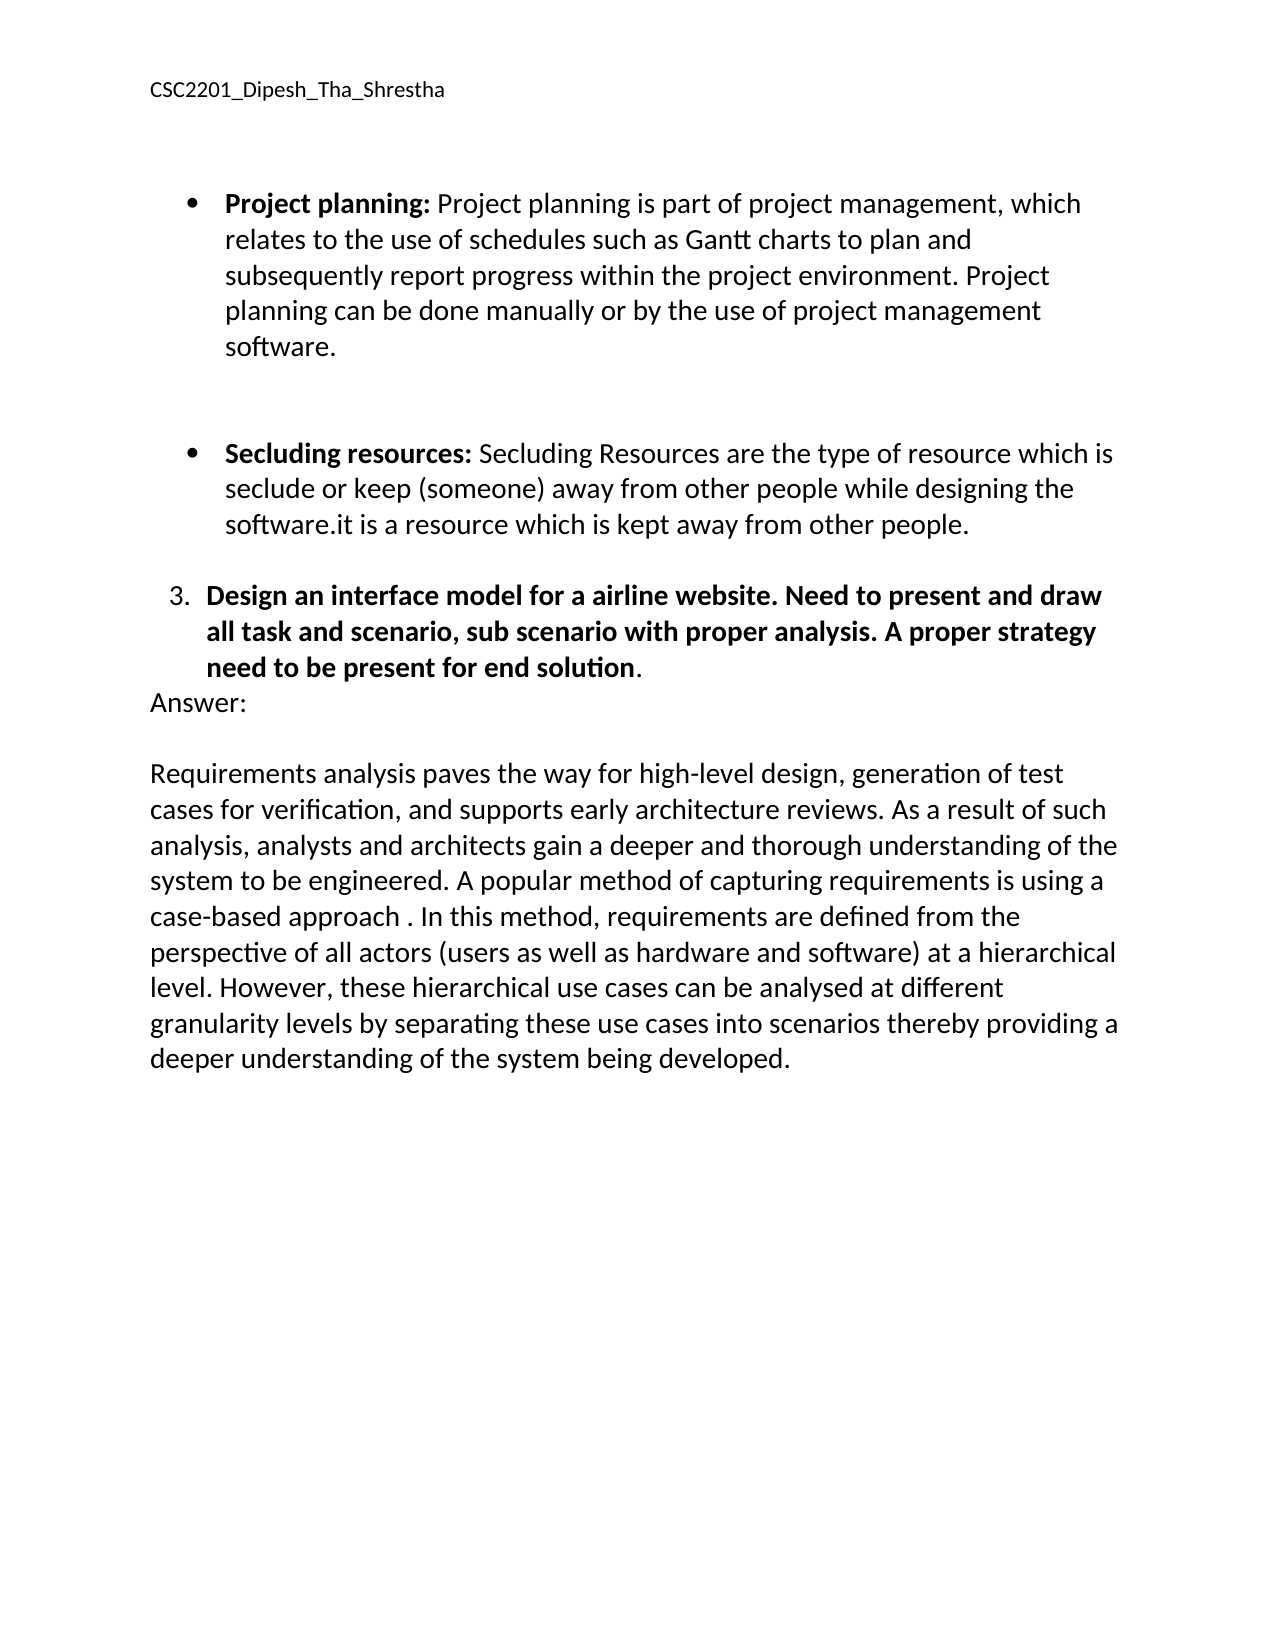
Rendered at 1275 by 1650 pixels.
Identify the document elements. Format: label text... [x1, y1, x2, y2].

list Design an interface model for a airline website. Need to present and draw all task and scenario, sub scenario with proper analysis. A proper strategy need to be present for end solution. [169, 577, 1125, 684]
text Requirements analysis paves the way for high-level design, generation of test cases for verification, and supports early architecture reviews. As a result of such analysis, analysts and architects gain a deeper and thorough understanding of the system to be engineered. A popular method of capturing requirements is using a case-based approach . In this method, requirements are defined from the perspective of all actors (users as well as hardware and software) at a hierarchical level. However, these hierarchical use cases can be analysed at different granularity levels by separating these use cases into scenarios thereby providing a deeper understanding of the system being developed. [150, 756, 1125, 1076]
text Answer: [150, 684, 1125, 720]
list Project planning: Project planning is part of project management, which relates to the use of schedules such as Gantt charts to plan and subsequently report progress within the project environment. Project planning can be done manually or by the use of project management software. [187, 186, 1125, 364]
list Secluding resources: Secluding Resources are the type of resource which is seclude or keep (someone) away from other people while designing the software.it is a resource which is kept away from other people. [187, 435, 1125, 542]
